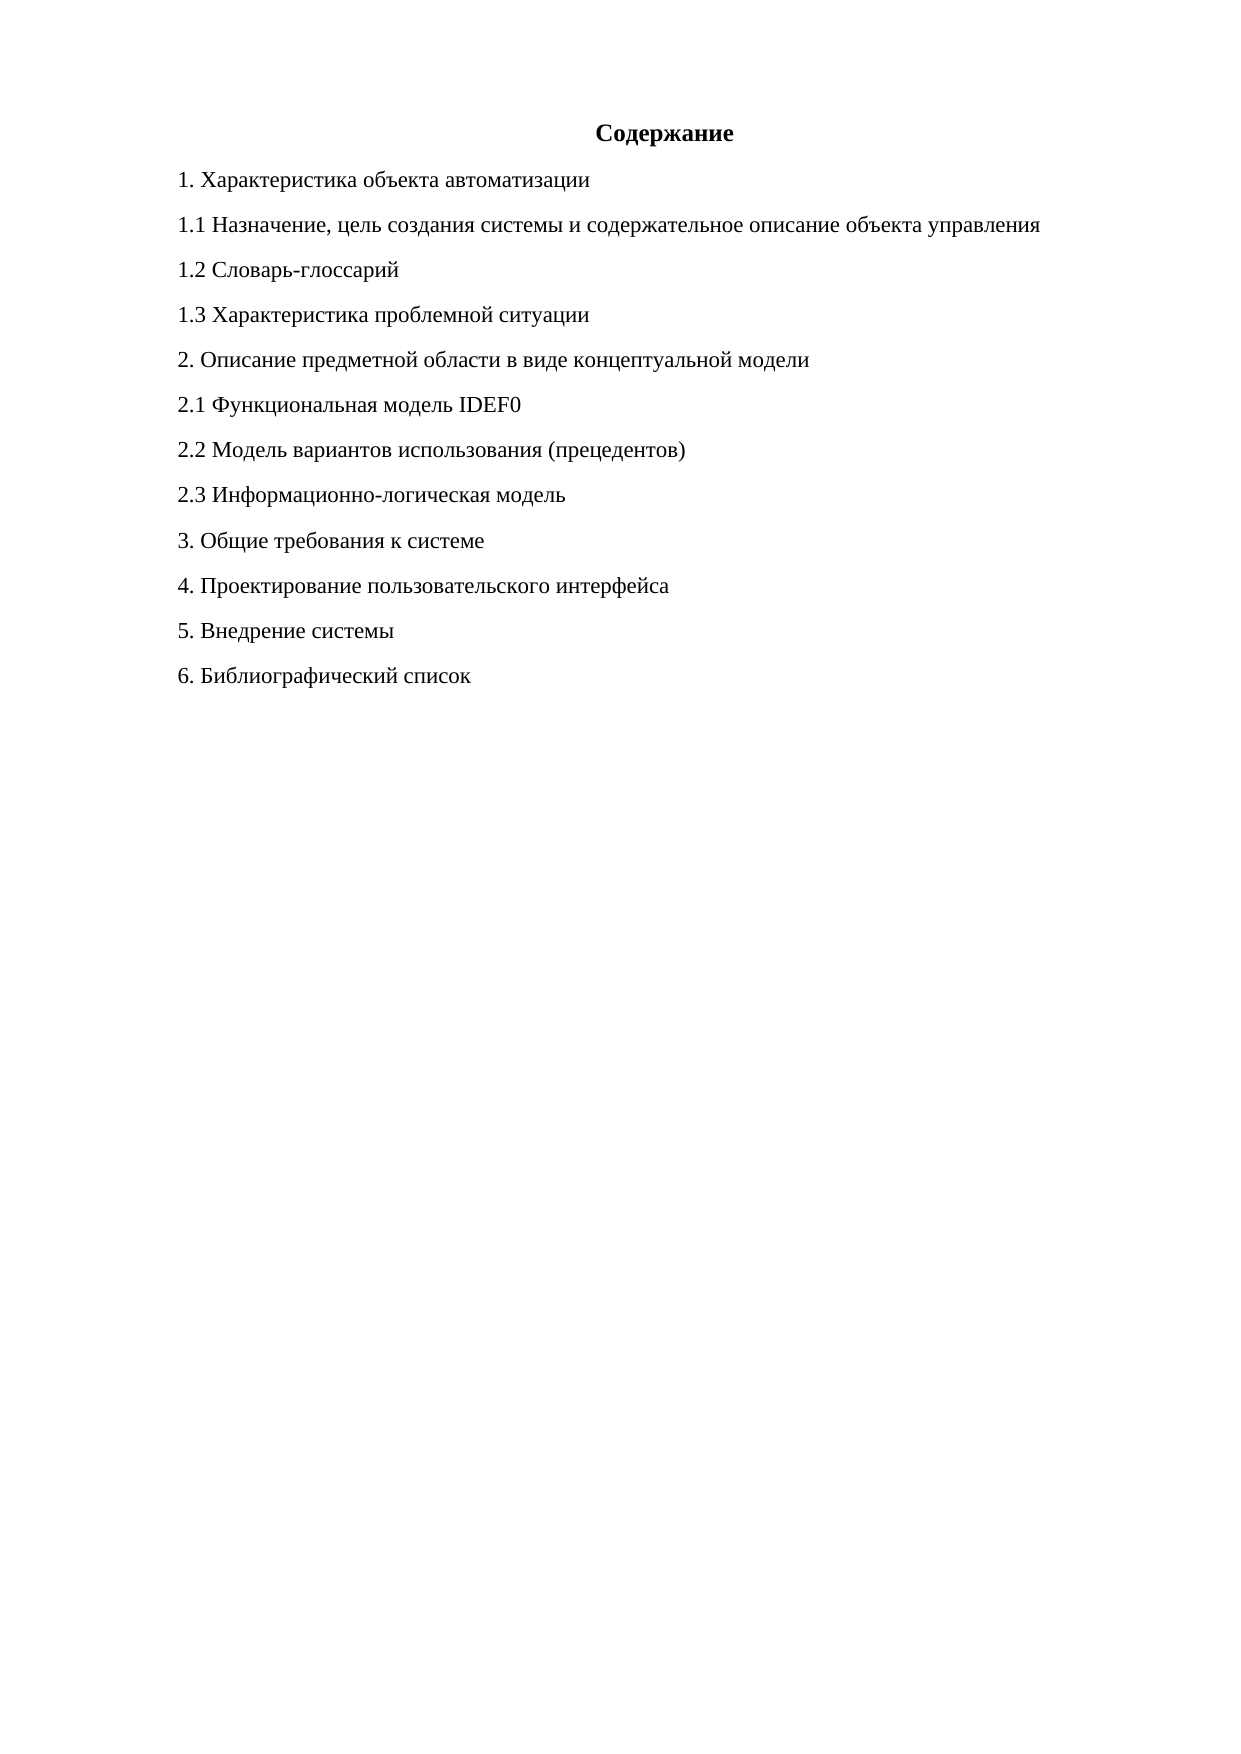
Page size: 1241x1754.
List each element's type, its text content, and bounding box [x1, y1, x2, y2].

text Содержание [177, 118, 1152, 147]
text 1. Характеристика объекта автоматизации [177, 166, 1152, 192]
text 2.3 Информационно-логическая модель [177, 482, 1152, 508]
text 3. Общие требования к системе [177, 527, 1152, 553]
text 6. Библиографический список [177, 662, 1152, 688]
text 2.2 Модель вариантов использования (прецедентов) [177, 436, 1152, 463]
text 2. Описание предметной области в виде концептуальной модели [177, 346, 1152, 373]
text 1.3 Характеристика проблемной ситуации [177, 301, 1152, 327]
text 5. Внедрение системы [177, 617, 1152, 643]
text 1.1 Назначение, цель создания системы и содержательное описание объекта управления [177, 211, 1152, 237]
text 2.1 Функциональная модель IDEF0 [177, 391, 1152, 418]
text 1.2 Словарь-глоссарий [177, 256, 1152, 282]
text 4. Проектирование пользовательского интерфейса [177, 572, 1152, 598]
